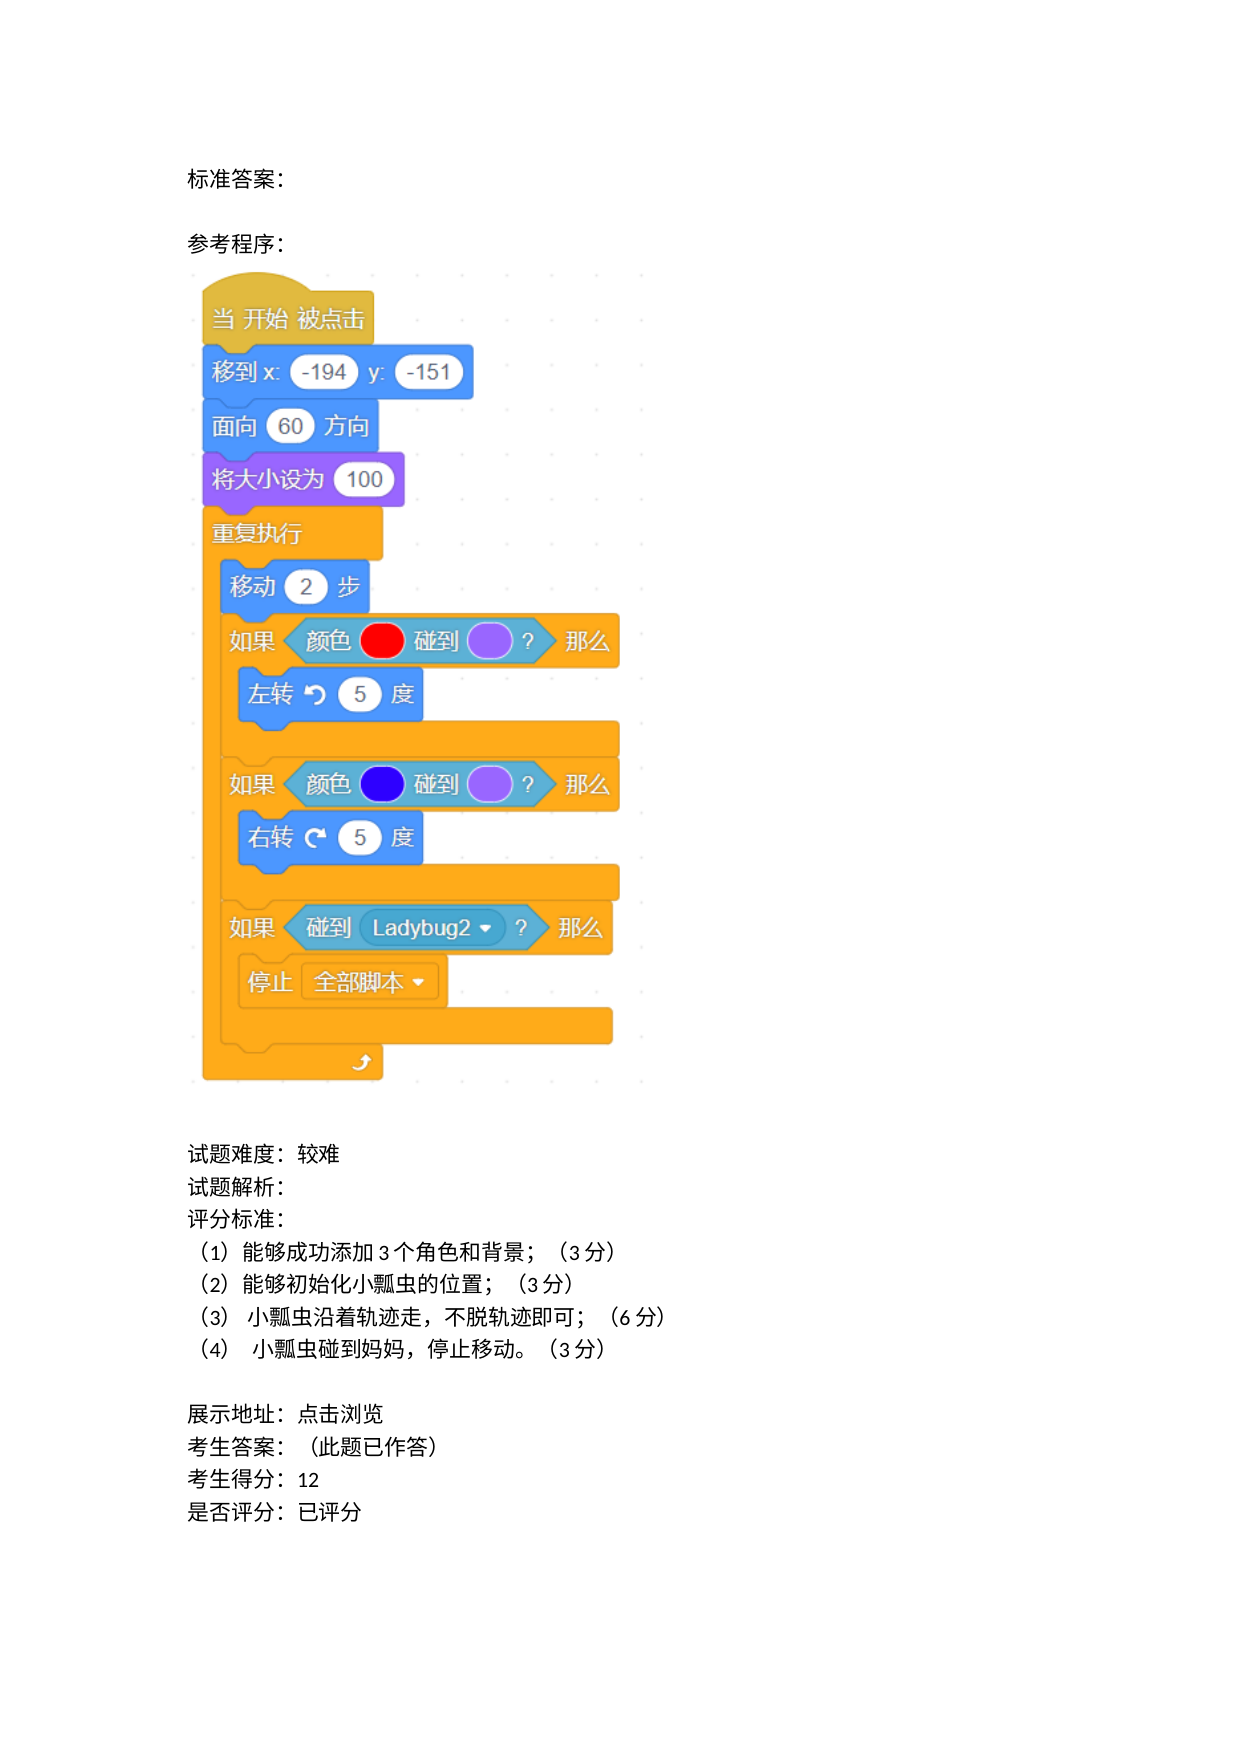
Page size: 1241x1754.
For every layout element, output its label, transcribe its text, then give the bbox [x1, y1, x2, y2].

text （4） 小瓢虫碰到妈妈，停止移动。（3分） [187, 1332, 1053, 1364]
text 展示地址：点击浏览 [187, 1397, 1053, 1429]
text （2）能够初始化小瓢虫的位置；（3分） [187, 1267, 1053, 1299]
text 参考程序： [187, 227, 1053, 259]
text 试题难度：较难 [187, 1137, 1053, 1169]
text 考生得分：12 [187, 1462, 1053, 1494]
text 标准答案： [187, 162, 1053, 194]
text 是否评分：已评分 [187, 1494, 1053, 1527]
text 考生答案：（此题已作答） [187, 1429, 1053, 1462]
text 试题解析： [187, 1169, 1053, 1202]
picture [187, 260, 677, 1104]
text 评分标准： [187, 1202, 1053, 1234]
text （3） 小瓢虫沿着轨迹走，不脱轨迹即可；（6分） [187, 1299, 1053, 1332]
text （1）能够成功添加3个角色和背景；（3分） [187, 1234, 1053, 1267]
